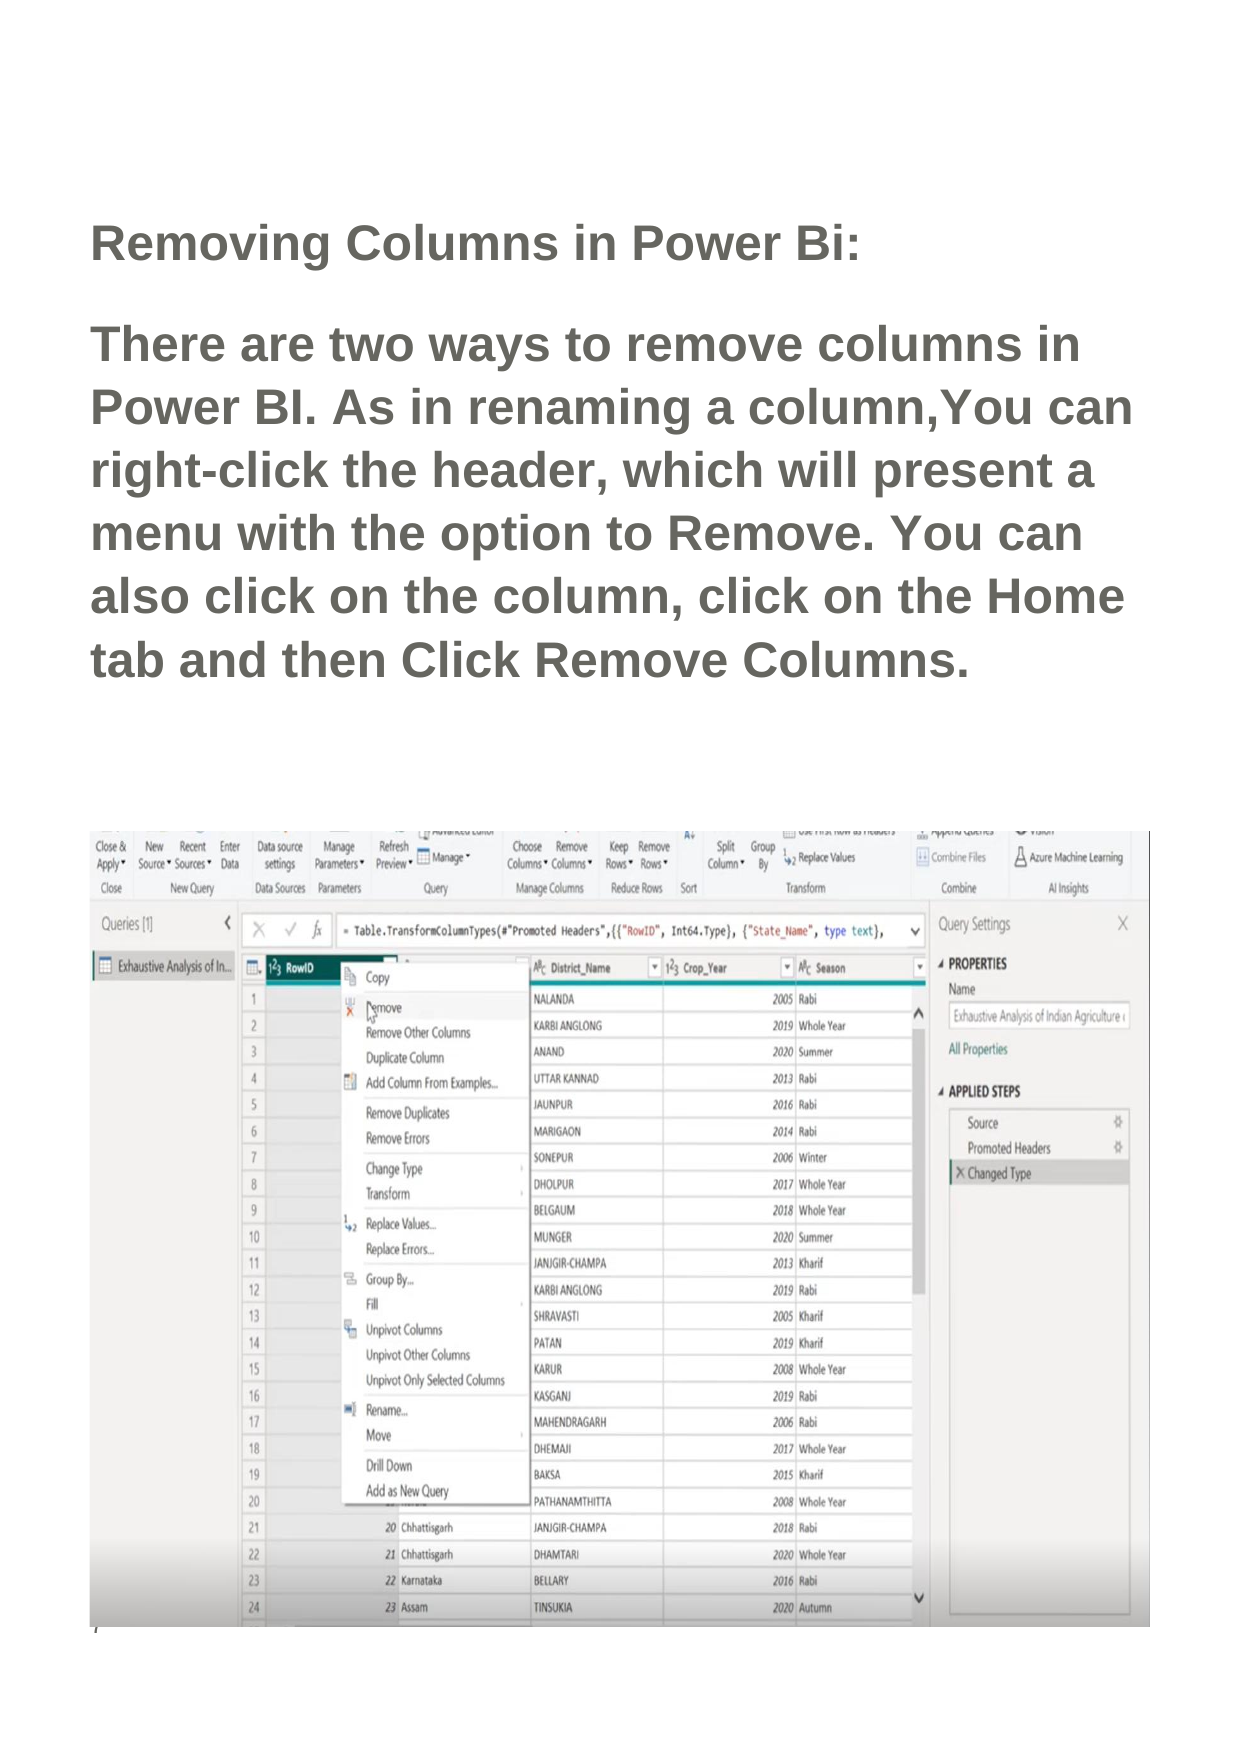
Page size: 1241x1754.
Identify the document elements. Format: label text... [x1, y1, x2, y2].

text Removing Columns in Power Bi: [90, 213, 1150, 271]
text There are two ways to remove columns in Power BI. As in renaming a column,You can right-click the header, which will present a menu with the option to Remove. You can also click on the column, click on the Home tab and then Click Remove Columns. [90, 314, 1150, 688]
picture [89, 831, 1150, 1627]
